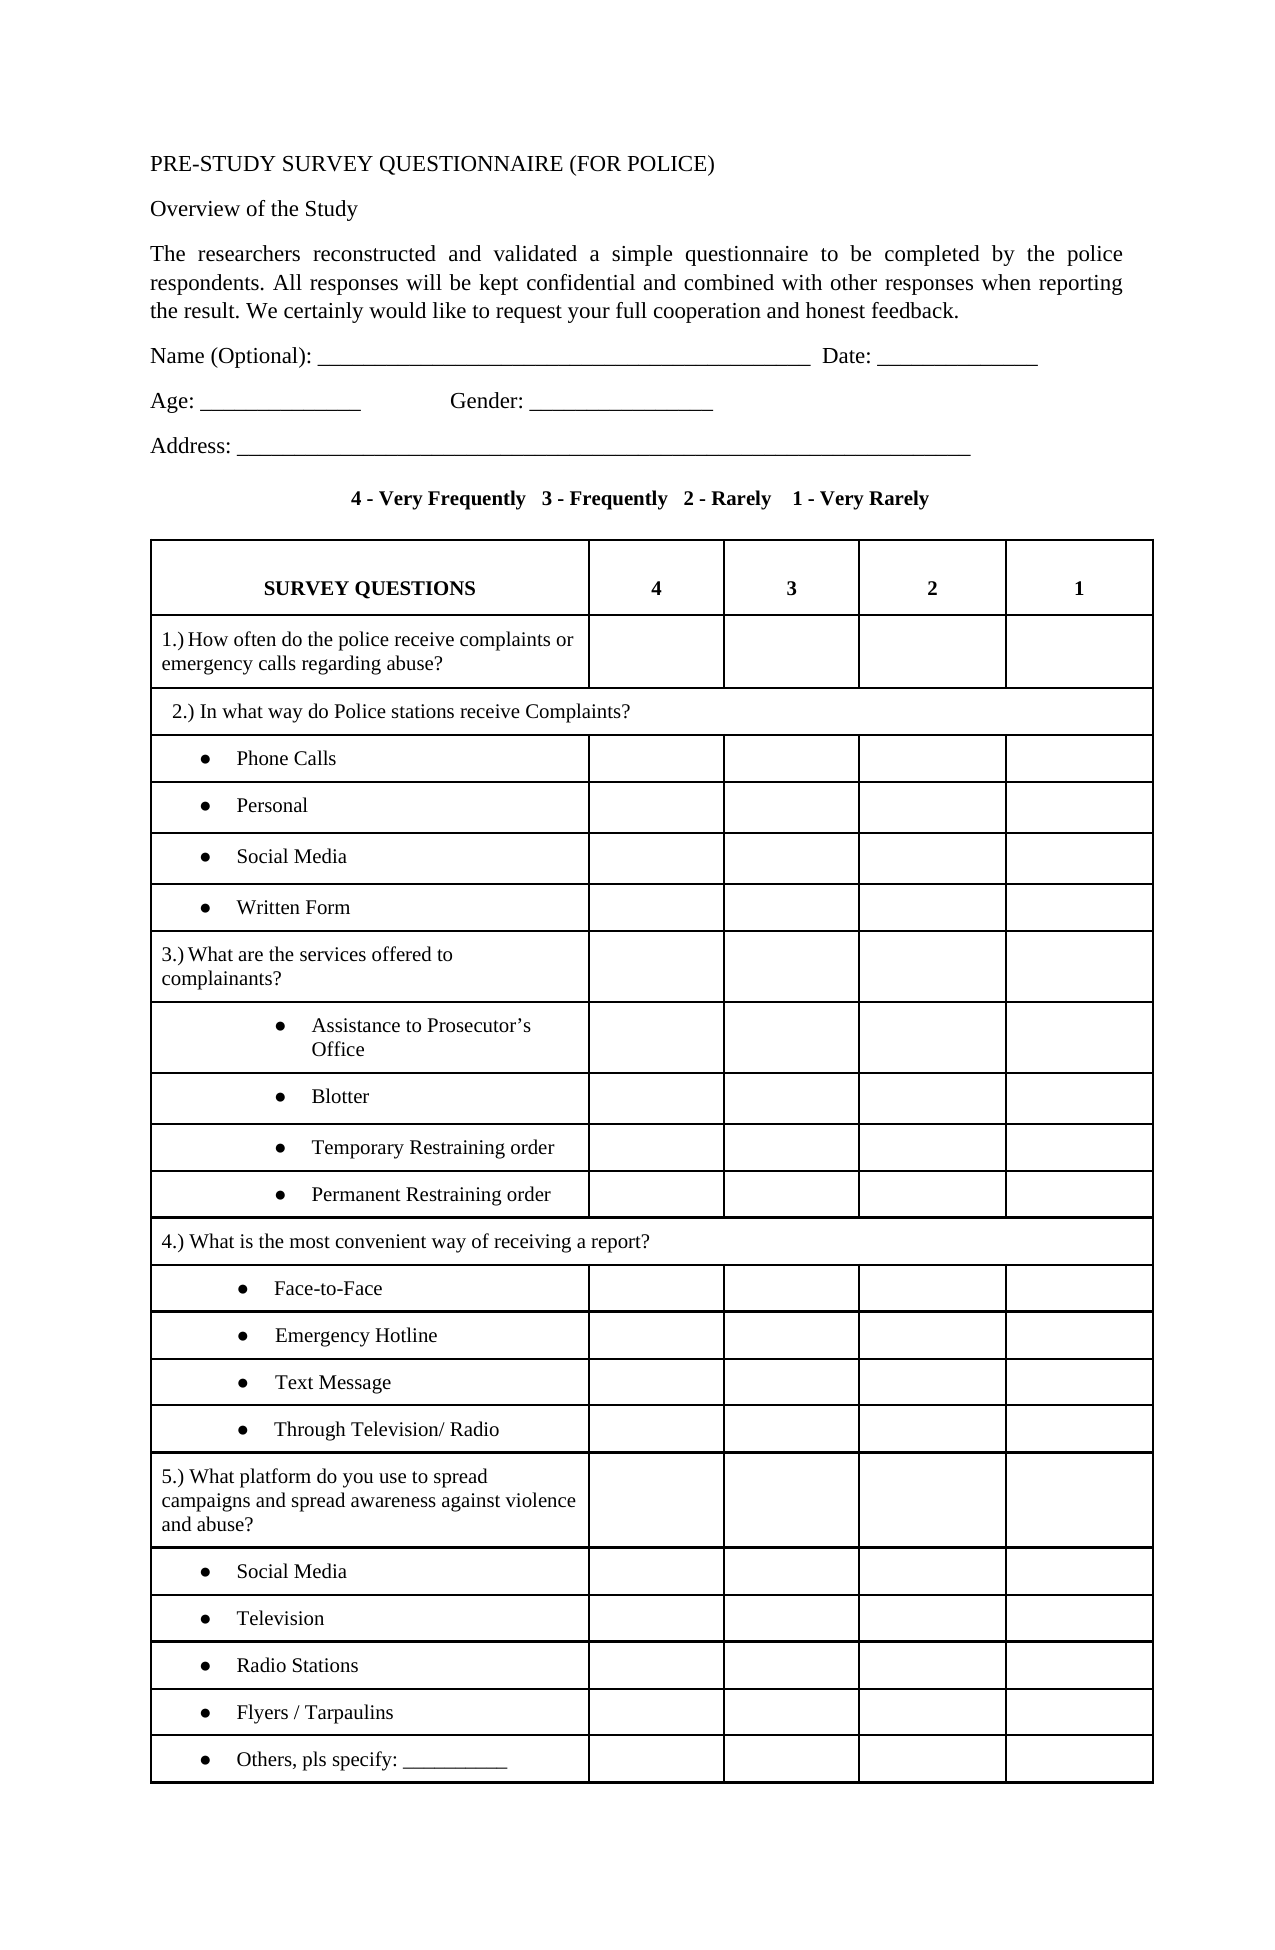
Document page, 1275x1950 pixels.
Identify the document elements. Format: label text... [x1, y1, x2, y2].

table_cell [590, 1549, 723, 1593]
table_cell Radio Stations [152, 1643, 588, 1687]
table_cell [1007, 1172, 1152, 1216]
table_cell [1007, 1125, 1152, 1169]
text Name (Optional): ___________________________________________ Date: ______________ [150, 342, 1125, 368]
table_cell Personal [152, 783, 588, 832]
table_cell [1007, 783, 1152, 832]
table_cell [590, 616, 723, 687]
table_cell [590, 1266, 723, 1310]
table_cell [860, 1406, 1005, 1451]
table_cell [860, 1596, 1005, 1640]
table_cell [725, 885, 858, 929]
table_cell Assistance to Prosecutor’s Office [152, 1003, 588, 1072]
table_cell 1.) How often do the police receive complaints or emergency calls regarding abuse? [152, 616, 588, 687]
table_cell Text Message [152, 1360, 588, 1404]
text 4 - Very Frequently 3 - Frequently 2 - Rarely 1 - Very Rarely [150, 486, 1125, 510]
table_cell Emergency Hotline [152, 1313, 588, 1357]
table_cell Written Form [152, 885, 588, 929]
text Overview of the Study [150, 195, 1125, 221]
table_cell [860, 1549, 1005, 1593]
table_cell [860, 1690, 1005, 1734]
text Age: ______________ Gender: ________________ [150, 387, 1125, 414]
table_cell [590, 1003, 723, 1072]
table_cell [725, 1172, 858, 1216]
table_cell 3.) What are the services offered to complainants? [152, 932, 588, 1001]
table_cell [1007, 1074, 1152, 1122]
table_cell [860, 1454, 1005, 1546]
table_header 4 [590, 541, 723, 614]
table_cell [590, 1406, 723, 1451]
text PRE-STUDY SURVEY QUESTIONNAIRE (FOR POLICE) [150, 150, 1125, 176]
table_cell [725, 1690, 858, 1734]
table_cell [860, 932, 1005, 1001]
table_cell Permanent Restraining order [152, 1172, 588, 1216]
table_cell [725, 783, 858, 832]
table_cell [590, 1596, 723, 1640]
table_cell [590, 1172, 723, 1216]
table_header 1 [1007, 541, 1152, 614]
table_cell [725, 1074, 858, 1122]
table_cell [1007, 1313, 1152, 1357]
table_cell [725, 1736, 858, 1781]
table_cell [1007, 1736, 1152, 1781]
table_cell Through Television/ Radio [152, 1406, 588, 1451]
table_cell [590, 1074, 723, 1122]
table_cell [1007, 1360, 1152, 1404]
table_cell [725, 1125, 858, 1169]
table_cell [1007, 1690, 1152, 1734]
table_cell 4.) What is the most convenient way of receiving a report? [152, 1219, 1152, 1263]
table_cell Flyers / Tarpaulins [152, 1690, 588, 1734]
table_cell [590, 885, 723, 929]
table_cell [860, 1074, 1005, 1122]
table_cell [590, 1313, 723, 1357]
table_cell Temporary Restraining order [152, 1125, 588, 1169]
table_cell [590, 736, 723, 781]
table_cell [1007, 1003, 1152, 1072]
table_header SURVEY QUESTIONS [152, 541, 588, 614]
table_cell [1007, 834, 1152, 882]
table_cell [1007, 1549, 1152, 1593]
table_cell [860, 736, 1005, 781]
table_cell Blotter [152, 1074, 588, 1122]
table_cell [860, 1172, 1005, 1216]
text Address: ________________________________________________________________ [150, 432, 1125, 459]
table_cell [1007, 1454, 1152, 1546]
table_cell [725, 736, 858, 781]
table_header 3 [725, 541, 858, 614]
table_cell [1007, 1596, 1152, 1640]
table_cell [725, 616, 858, 687]
table_cell Face-to-Face [152, 1266, 588, 1310]
table_cell [860, 1736, 1005, 1781]
table_cell [725, 1549, 858, 1593]
table_cell [590, 1360, 723, 1404]
table_cell [1007, 885, 1152, 929]
table_cell [1007, 736, 1152, 781]
table_cell [725, 932, 858, 1001]
table_cell [725, 834, 858, 882]
table_cell [860, 616, 1005, 687]
table_cell [1007, 1643, 1152, 1687]
table_cell [860, 1125, 1005, 1169]
table_cell [590, 834, 723, 882]
table_cell [725, 1003, 858, 1072]
table_cell Social Media [152, 834, 588, 882]
table_cell Television [152, 1596, 588, 1640]
table_cell Others, pls specify: __________ [152, 1736, 588, 1781]
table_cell [725, 1406, 858, 1451]
table_cell [1007, 932, 1152, 1001]
table_cell [725, 1454, 858, 1546]
table_cell Social Media [152, 1549, 588, 1593]
table_cell [860, 834, 1005, 882]
table_cell [860, 1266, 1005, 1310]
table_header 2 [860, 541, 1005, 614]
table_cell [590, 783, 723, 832]
table_cell [590, 1454, 723, 1546]
table_cell [590, 1125, 723, 1169]
table_cell Phone Calls [152, 736, 588, 781]
table_cell [725, 1596, 858, 1640]
table_cell [590, 1736, 723, 1781]
table_cell [590, 932, 723, 1001]
table_cell [860, 1313, 1005, 1357]
table_cell [860, 1360, 1005, 1404]
table_cell [860, 1003, 1005, 1072]
table_cell 2.) In what way do Police stations receive Complaints? [152, 689, 1152, 734]
table_cell [590, 1690, 723, 1734]
table_cell [860, 885, 1005, 929]
table_cell [1007, 1266, 1152, 1310]
table_cell [725, 1360, 858, 1404]
table_cell [725, 1643, 858, 1687]
table_cell [1007, 616, 1152, 687]
table_cell [725, 1266, 858, 1310]
table_cell [725, 1313, 858, 1357]
table_cell [860, 783, 1005, 832]
text The researchers reconstructed and validated a simple questionnaire to be completed by the police respondents. All responses will be kept confidential and combined with other responses when reporting the result. We certainly would like to request your full cooperation and honest feedback. [150, 240, 1125, 323]
table_cell [590, 1643, 723, 1687]
table_cell [1007, 1406, 1152, 1451]
table_cell [860, 1643, 1005, 1687]
table_cell 5.) What platform do you use to spread campaigns and spread awareness against violence and abuse? [152, 1454, 588, 1546]
